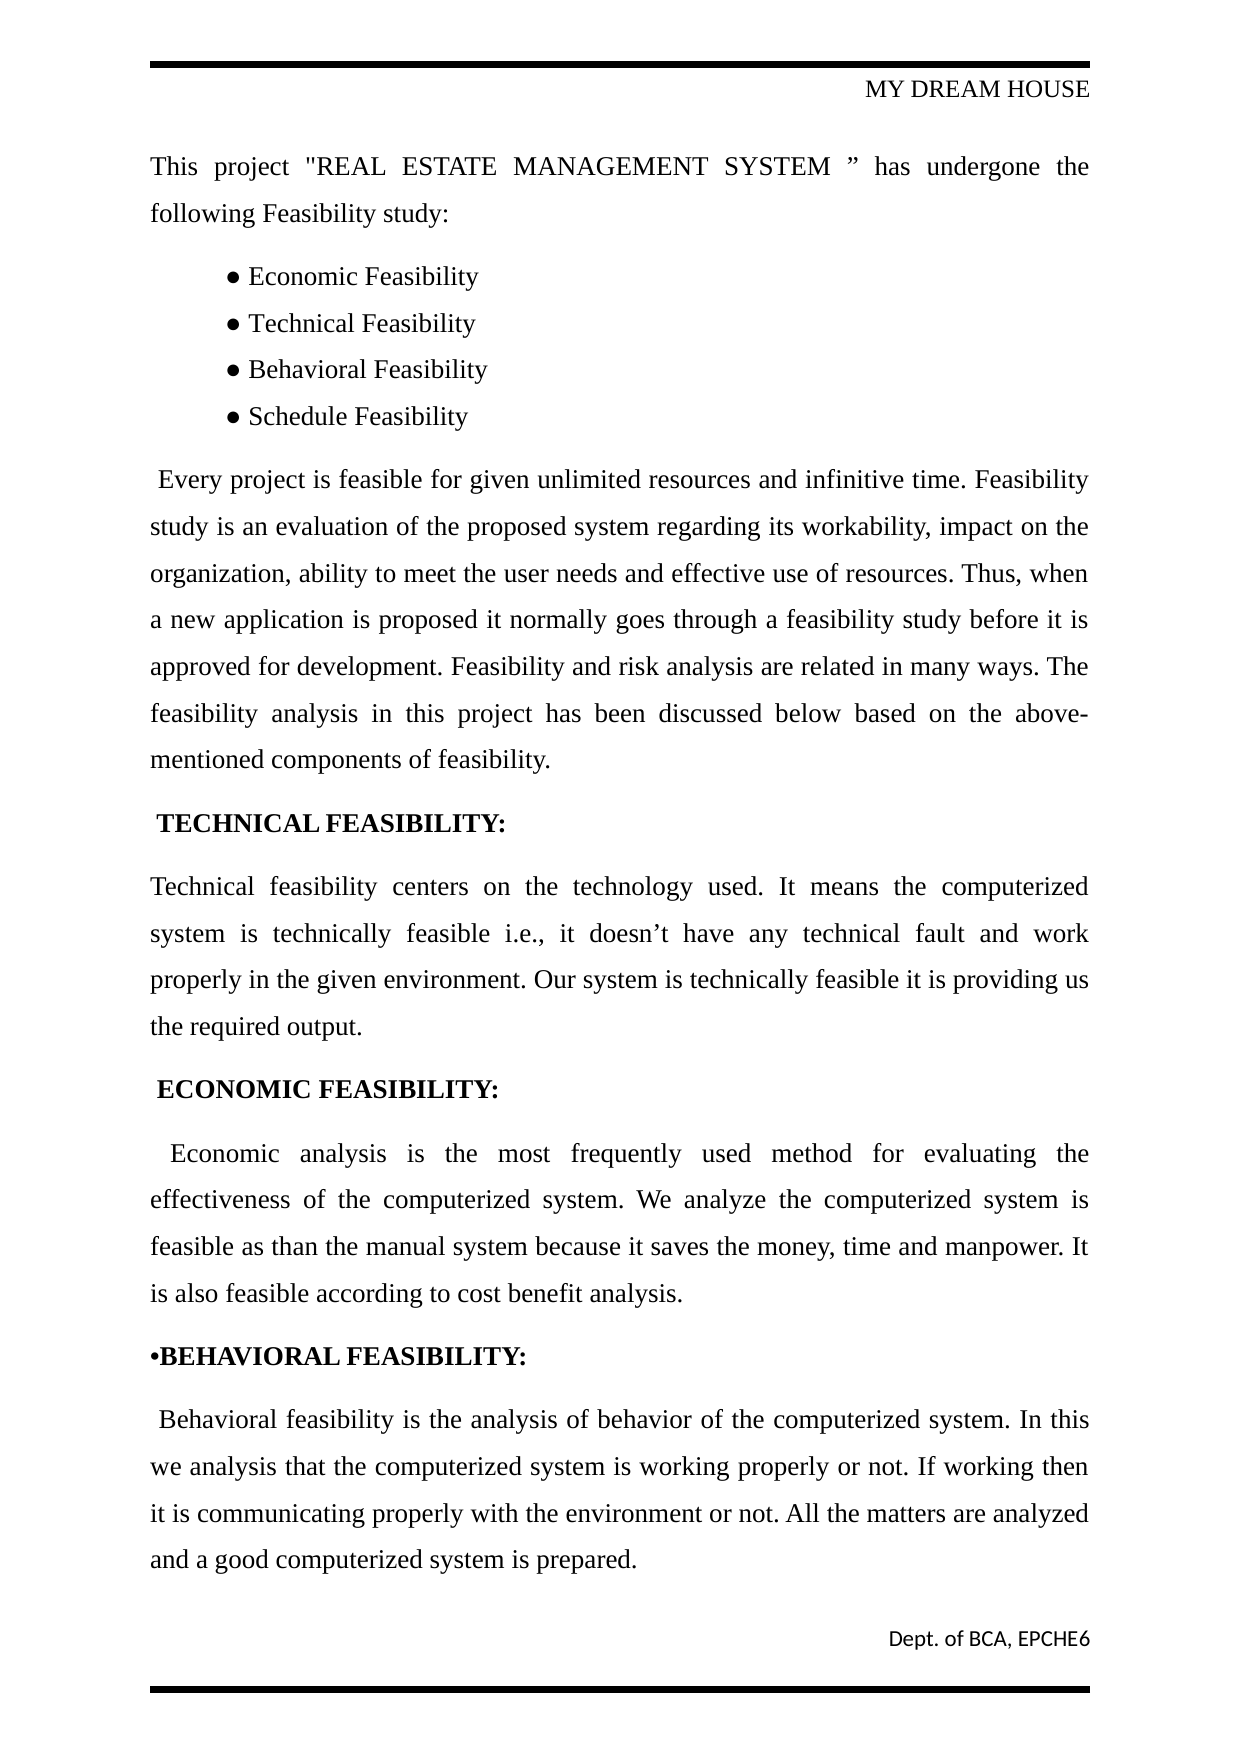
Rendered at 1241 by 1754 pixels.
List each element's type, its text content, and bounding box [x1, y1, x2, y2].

text Behavioral feasibility is the analysis of behavior of the computerized system. In this we analysis that the computerized system is working properly or not. If working then it is communicating properly with the environment or not. All the matters are analyzed and a good computerized system is prepared. [150, 1403, 1090, 1574]
text ECONOMIC FEASIBILITY: [150, 1073, 1090, 1104]
text TECHNICAL FEASIBILITY: [150, 807, 1090, 838]
text •BEHAVIORAL FEASIBILITY: [150, 1340, 1090, 1371]
text Every project is feasible for given unlimited resources and infinitive time. Feasibility study is an evaluation of the proposed system regarding its workability, impact on the organization, ability to meet the user needs and effective use of resources. Thus, when a new application is proposed it normally goes through a feasibility study before it is approved for development. Feasibility and risk analysis are related in many ways. The feasibility analysis in this project has been discussed below based on the above-mentioned components of feasibility. [150, 463, 1090, 774]
text Economic analysis is the most frequently used method for evaluating the effectiveness of the computerized system. We analyze the computerized system is feasible as than the manual system because it saves the money, time and manpower. It is also feasible according to cost benefit analysis. [150, 1137, 1090, 1308]
text This project "REAL ESTATE MANAGEMENT SYSTEM ” has undergone the following Feasibility study: [150, 150, 1090, 228]
text Technical feasibility centers on the technology used. It means the computerized system is technically feasible i.e., it doesn’t have any technical fault and work properly in the given environment. Our system is technically feasible it is providing us the required output. [150, 870, 1090, 1041]
list ● Technical Feasibility [225, 307, 1090, 338]
list ● Schedule Feasibility [225, 400, 1090, 431]
list ● Economic Feasibility [225, 260, 1090, 291]
list ● Behavioral Feasibility [225, 353, 1090, 384]
